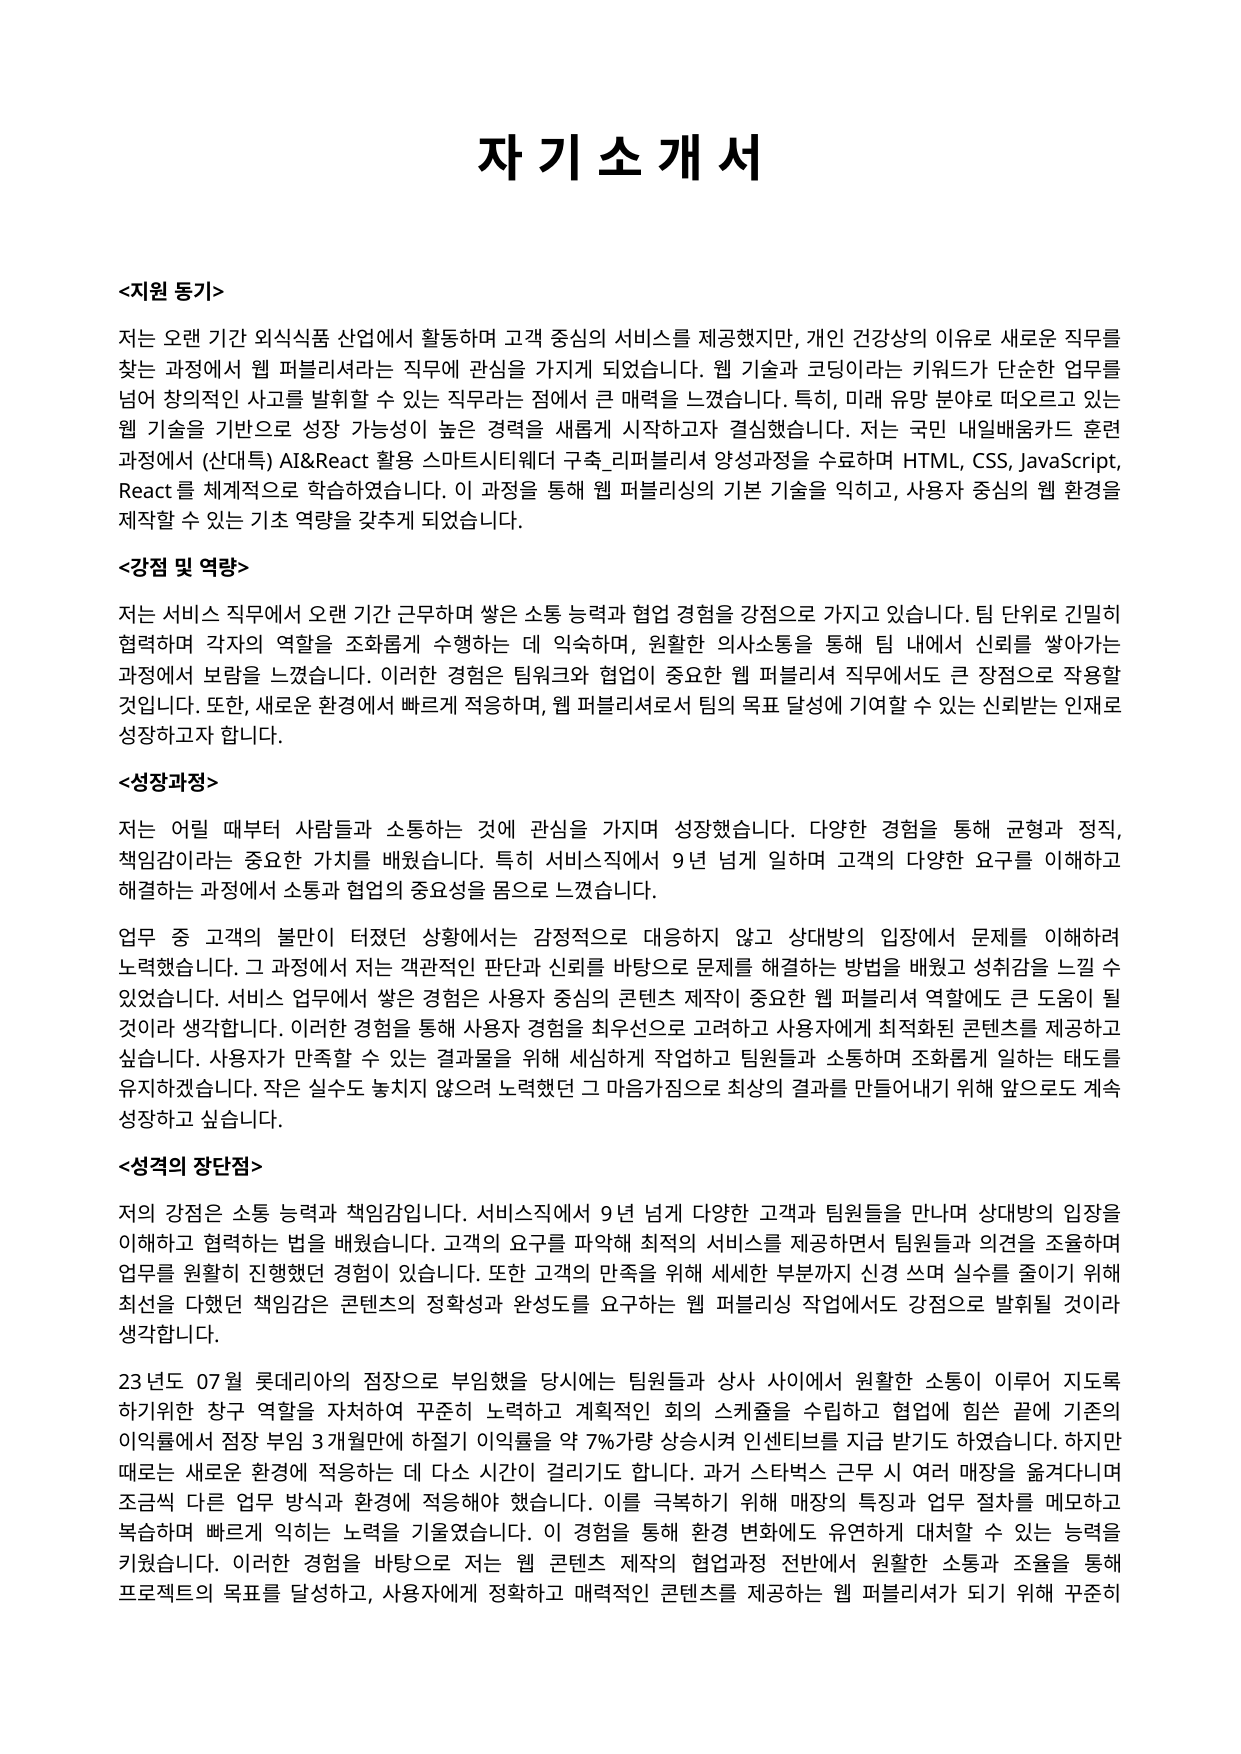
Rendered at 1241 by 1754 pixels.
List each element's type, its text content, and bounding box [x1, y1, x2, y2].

text 저는 어릴 때부터 사람들과 소통하는 것에 관심을 가지며 성장했습니다. 다양한 경험을 통해 균형과 정직, 책임감이라는 중요한 가치를 배웠습니다. 특히 서비스직에서 9년 넘게 일하며 고객의 다양한 요구를 이해하고 해결하는 과정에서 소통과 협업의 중요성을 몸으로 느꼈습니다. [118, 814, 1122, 904]
text 저의 강점은 소통 능력과 책임감입니다. 서비스직에서 9년 넘게 다양한 고객과 팀원들을 만나며 상대방의 입장을 이해하고 협력하는 법을 배웠습니다. 고객의 요구를 파악해 최적의 서비스를 제공하면서 팀원들과 의견을 조율하며 업무를 원활히 진행했던 경험이 있습니다. 또한 고객의 만족을 위해 세세한 부분까지 신경 쓰며 실수를 줄이기 위해 최선을 다했던 책임감은 콘텐츠의 정확성과 완성도를 요구하는 웹 퍼블리싱 작업에서도 강점으로 발휘될 것이라 생각합니다. [118, 1197, 1122, 1348]
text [118, 1365, 1122, 1607]
text <지원 동기> [118, 276, 1122, 306]
text <강점 및 역량> [118, 551, 1122, 582]
text 저는 오랜 기간 외식식품 산업에서 활동하며 고객 중심의 서비스를 제공했지만, 개인 건강상의 이유로 새로운 직무를 찾는 과정에서 웹 퍼블리셔라는 직무에 관심을 가지게 되었습니다. 웹 기술과 코딩이라는 키워드가 단순한 업무를 넘어 창의적인 사고를 발휘할 수 있는 직무라는 점에서 큰 매력을 느꼈습니다. 특히, 미래 유망 분야로 떠오르고 있는 웹 기술을 기반으로 성장 가능성이 높은 경력을 새롭게 시작하고자 결심했습니다. 저는 국민 내일배움카드 훈련 과정에서 (산대특) AI&React 활용 스마트시티웨더 구축_리퍼블리셔 양성과정을 수료하며 HTML, CSS, JavaScript, React를 체계적으로 학습하였습니다. 이 과정을 통해 웹 퍼블리싱의 기본 기술을 익히고, 사용자 중심의 웹 환경을 제작할 수 있는 기초 역량을 갖추게 되었습니다. [118, 323, 1122, 535]
text 저는 서비스 직무에서 오랜 기간 근무하며 쌓은 소통 능력과 협업 경험을 강점으로 가지고 있습니다. 팀 단위로 긴밀히 협력하며 각자의 역할을 조화롭게 수행하는 데 익숙하며, 원활한 의사소통을 통해 팀 내에서 신뢰를 쌓아가는 과정에서 보람을 느꼈습니다. 이러한 경험은 팀워크와 협업이 중요한 웹 퍼블리셔 직무에서도 큰 장점으로 작용할 것입니다. 또한, 새로운 환경에서 빠르게 적응하며, 웹 퍼블리셔로서 팀의 목표 달성에 기여할 수 있는 신뢰받는 인재로 성장하고자 합니다. [118, 598, 1122, 750]
text <성장과정> [118, 767, 1122, 797]
text <성격의 장단점> [118, 1150, 1122, 1180]
text 업무 중 고객의 불만이 터졌던 상황에서는 감정적으로 대응하지 않고 상대방의 입장에서 문제를 이해하려 노력했습니다. 그 과정에서 저는 객관적인 판단과 신뢰를 바탕으로 문제를 해결하는 방법을 배웠고 성취감을 느낄 수 있었습니다. 서비스 업무에서 쌓은 경험은 사용자 중심의 콘텐츠 제작이 중요한 웹 퍼블리셔 역할에도 큰 도움이 될 것이라 생각합니다. 이러한 경험을 통해 사용자 경험을 최우선으로 고려하고 사용자에게 최적화된 콘텐츠를 제공하고 싶습니다. 사용자가 만족할 수 있는 결과물을 위해 세심하게 작업하고 팀원들과 소통하며 조화롭게 일하는 태도를 유지하겠습니다. 작은 실수도 놓치지 않으려 노력했던 그 마음가짐으로 최상의 결과를 만들어내기 위해 앞으로도 계속 성장하고 싶습니다. [118, 921, 1122, 1133]
text 자 기 소 개 서 [118, 118, 1122, 191]
